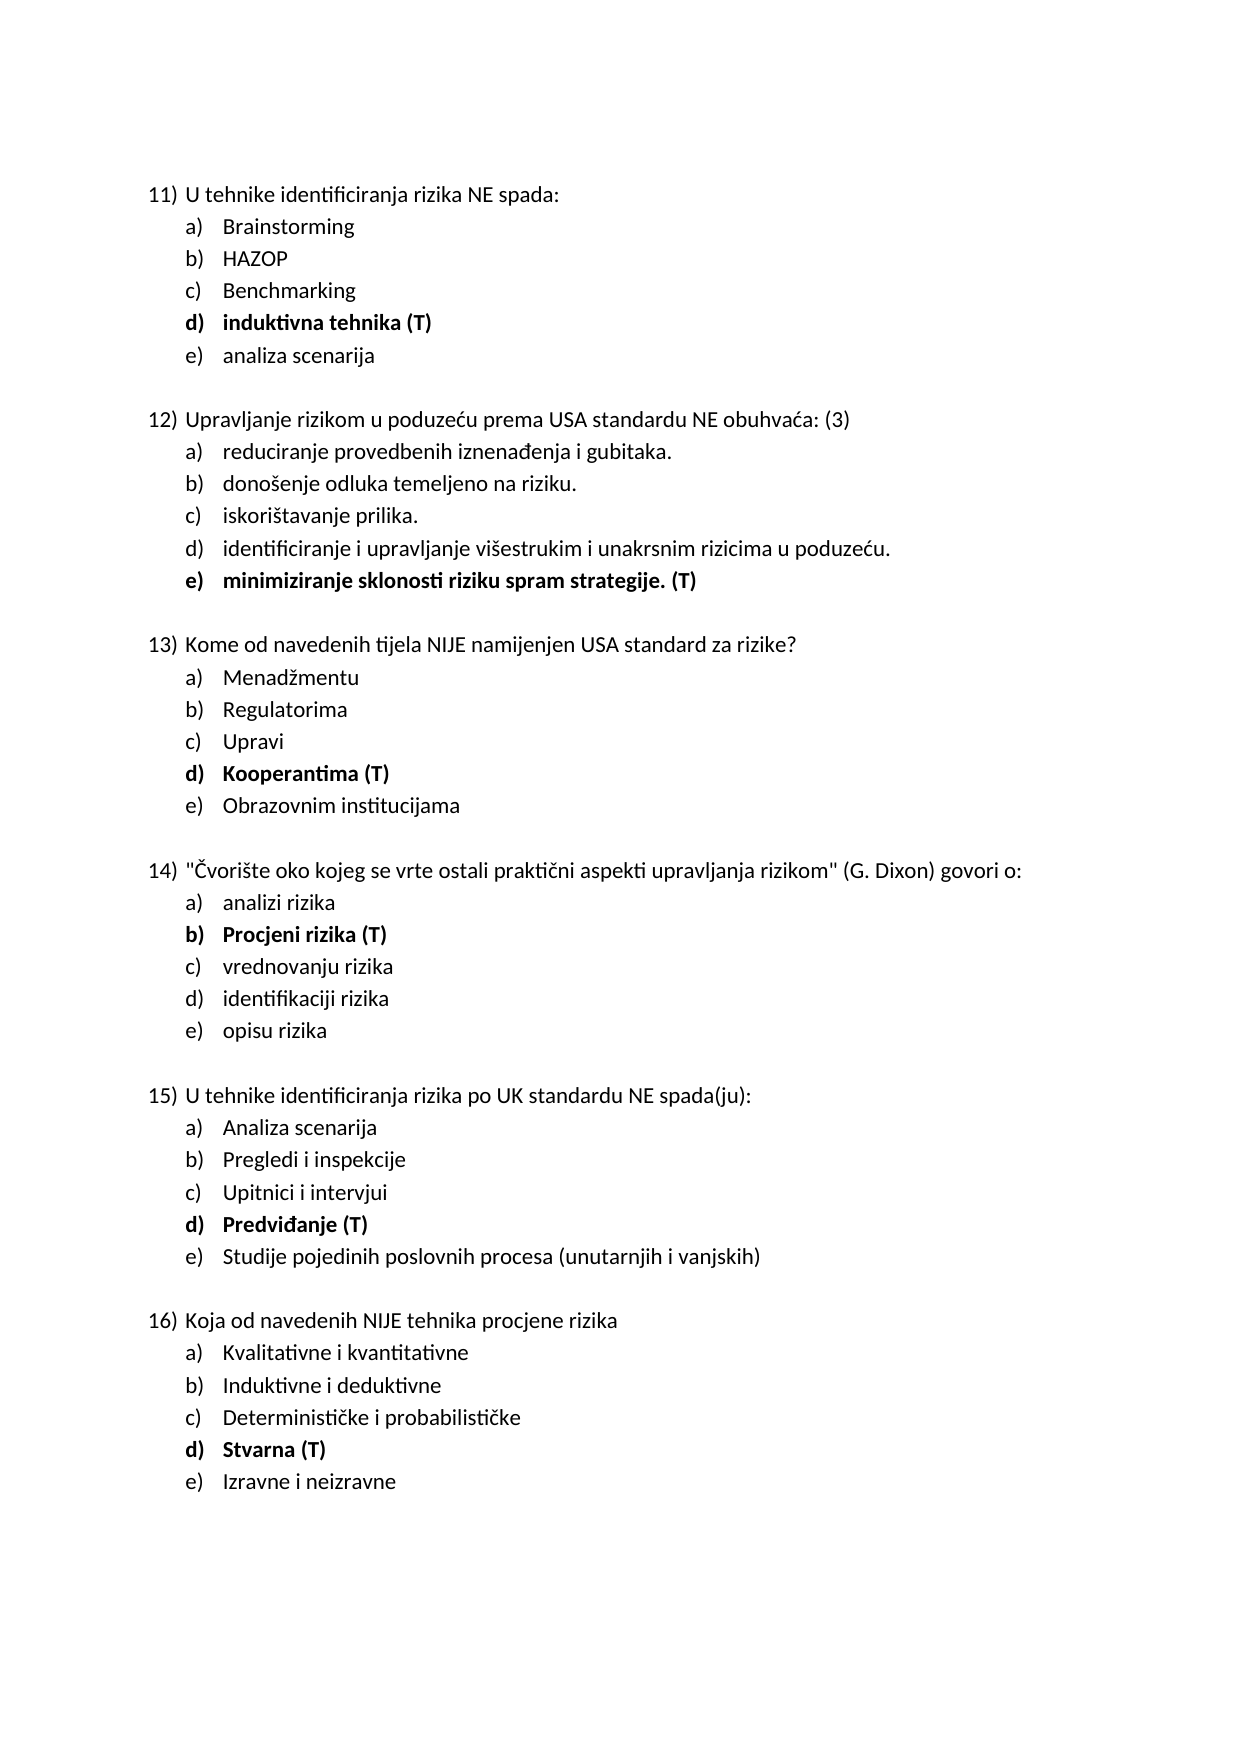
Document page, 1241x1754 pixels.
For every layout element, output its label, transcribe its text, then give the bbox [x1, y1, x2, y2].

list Brainstorming [185, 212, 1093, 240]
list "Čvorište oko kojeg se vrte ostali praktični aspekti upravljanja rizikom" (G. Dixon) govori o: [148, 856, 1093, 884]
list Regulatorima [185, 695, 1093, 723]
list Izravne i neizravne [185, 1467, 1093, 1495]
list Obrazovnim institucijama [185, 791, 1093, 819]
list Determinističke i probabilističke [185, 1403, 1093, 1431]
list vrednovanju rizika [185, 952, 1093, 980]
list Benchmarking [185, 276, 1093, 304]
list U tehnike identificiranja rizika po UK standardu NE spada(ju): [148, 1081, 1093, 1109]
list Kvalitativne i kvantitativne [185, 1338, 1093, 1367]
list reduciranje provedbenih iznenađenja i gubitaka. [185, 437, 1093, 465]
list analizi rizika [185, 888, 1093, 916]
list U tehnike identificiranja rizika NE spada: [148, 180, 1093, 208]
list Induktivne i deduktivne [185, 1371, 1093, 1399]
list Upravljanje rizikom u poduzeću prema USA standardu NE obuhvaća: (3) [148, 405, 1093, 433]
list Upravi [185, 727, 1093, 755]
list identificiranje i upravljanje višestrukim i unakrsnim rizicima u poduzeću. [185, 534, 1093, 562]
list Procjeni rizika (T) [185, 920, 1093, 948]
list Analiza scenarija [185, 1113, 1093, 1141]
list analiza scenarija [185, 341, 1093, 369]
list Pregledi i inspekcije [185, 1145, 1093, 1173]
list identifikaciji rizika [185, 984, 1093, 1012]
list Upitnici i intervjui [185, 1178, 1093, 1206]
list Kome od navedenih tijela NIJE namijenjen USA standard za rizike? [148, 630, 1093, 658]
list Predviđanje (T) [185, 1210, 1093, 1238]
list minimiziranje sklonosti riziku spram strategije. (T) [185, 566, 1093, 594]
list Koja od navedenih NIJE tehnika procjene rizika [148, 1306, 1093, 1334]
list Stvarna (T) [185, 1435, 1093, 1463]
list opisu rizika [185, 1017, 1093, 1045]
list Studije pojedinih poslovnih procesa (unutarnjih i vanjskih) [185, 1242, 1093, 1270]
list Menadžmentu [185, 663, 1093, 691]
list donošenje odluka temeljeno na riziku. [185, 469, 1093, 497]
list iskorištavanje prilika. [185, 502, 1093, 530]
list Kooperantima (T) [185, 759, 1093, 787]
list induktivna tehnika (T) [185, 308, 1093, 337]
list HAZOP [185, 244, 1093, 272]
